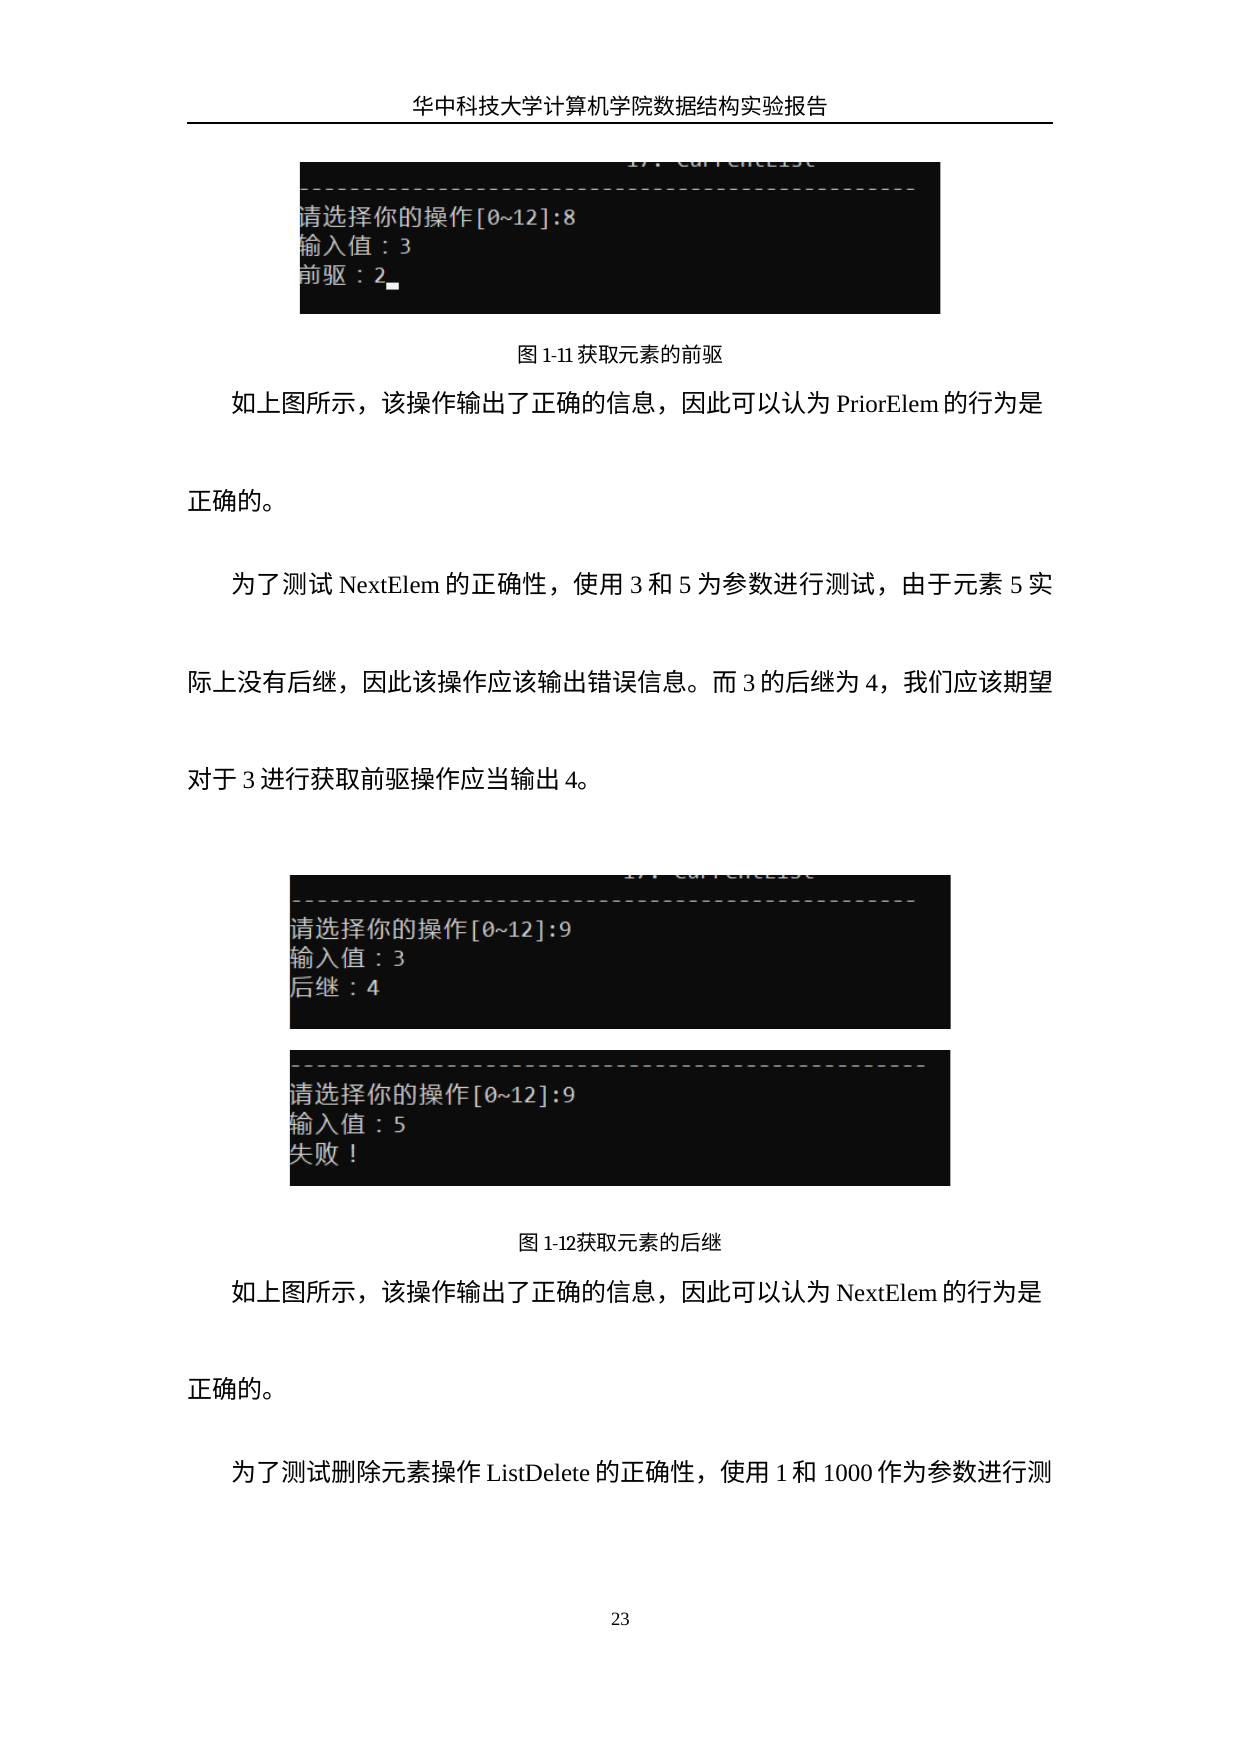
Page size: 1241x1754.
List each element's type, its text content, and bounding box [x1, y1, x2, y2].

text 如上图所示，该操作输出了正确的信息，因此可以认为PriorElem的行为是正确的。 [187, 369, 1053, 532]
picture [289, 875, 951, 1029]
text 图 1-11 获取元素的前驱 [187, 337, 1053, 369]
picture [299, 162, 941, 314]
text 如上图所示，该操作输出了正确的信息，因此可以认为NextElem的行为是正确的。 [187, 1258, 1053, 1420]
text 图 1-12获取元素的后继 [187, 1225, 1053, 1258]
text 为了测试NextElem的正确性，使用3和5为参数进行测试，由于元素5实际上没有后继，因此该操作应该输出错误信息。而3的后继为4，我们应该期望对于3进行获取前驱操作应当输出4。 [187, 550, 1053, 810]
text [187, 1438, 1053, 1503]
picture [289, 1050, 951, 1186]
